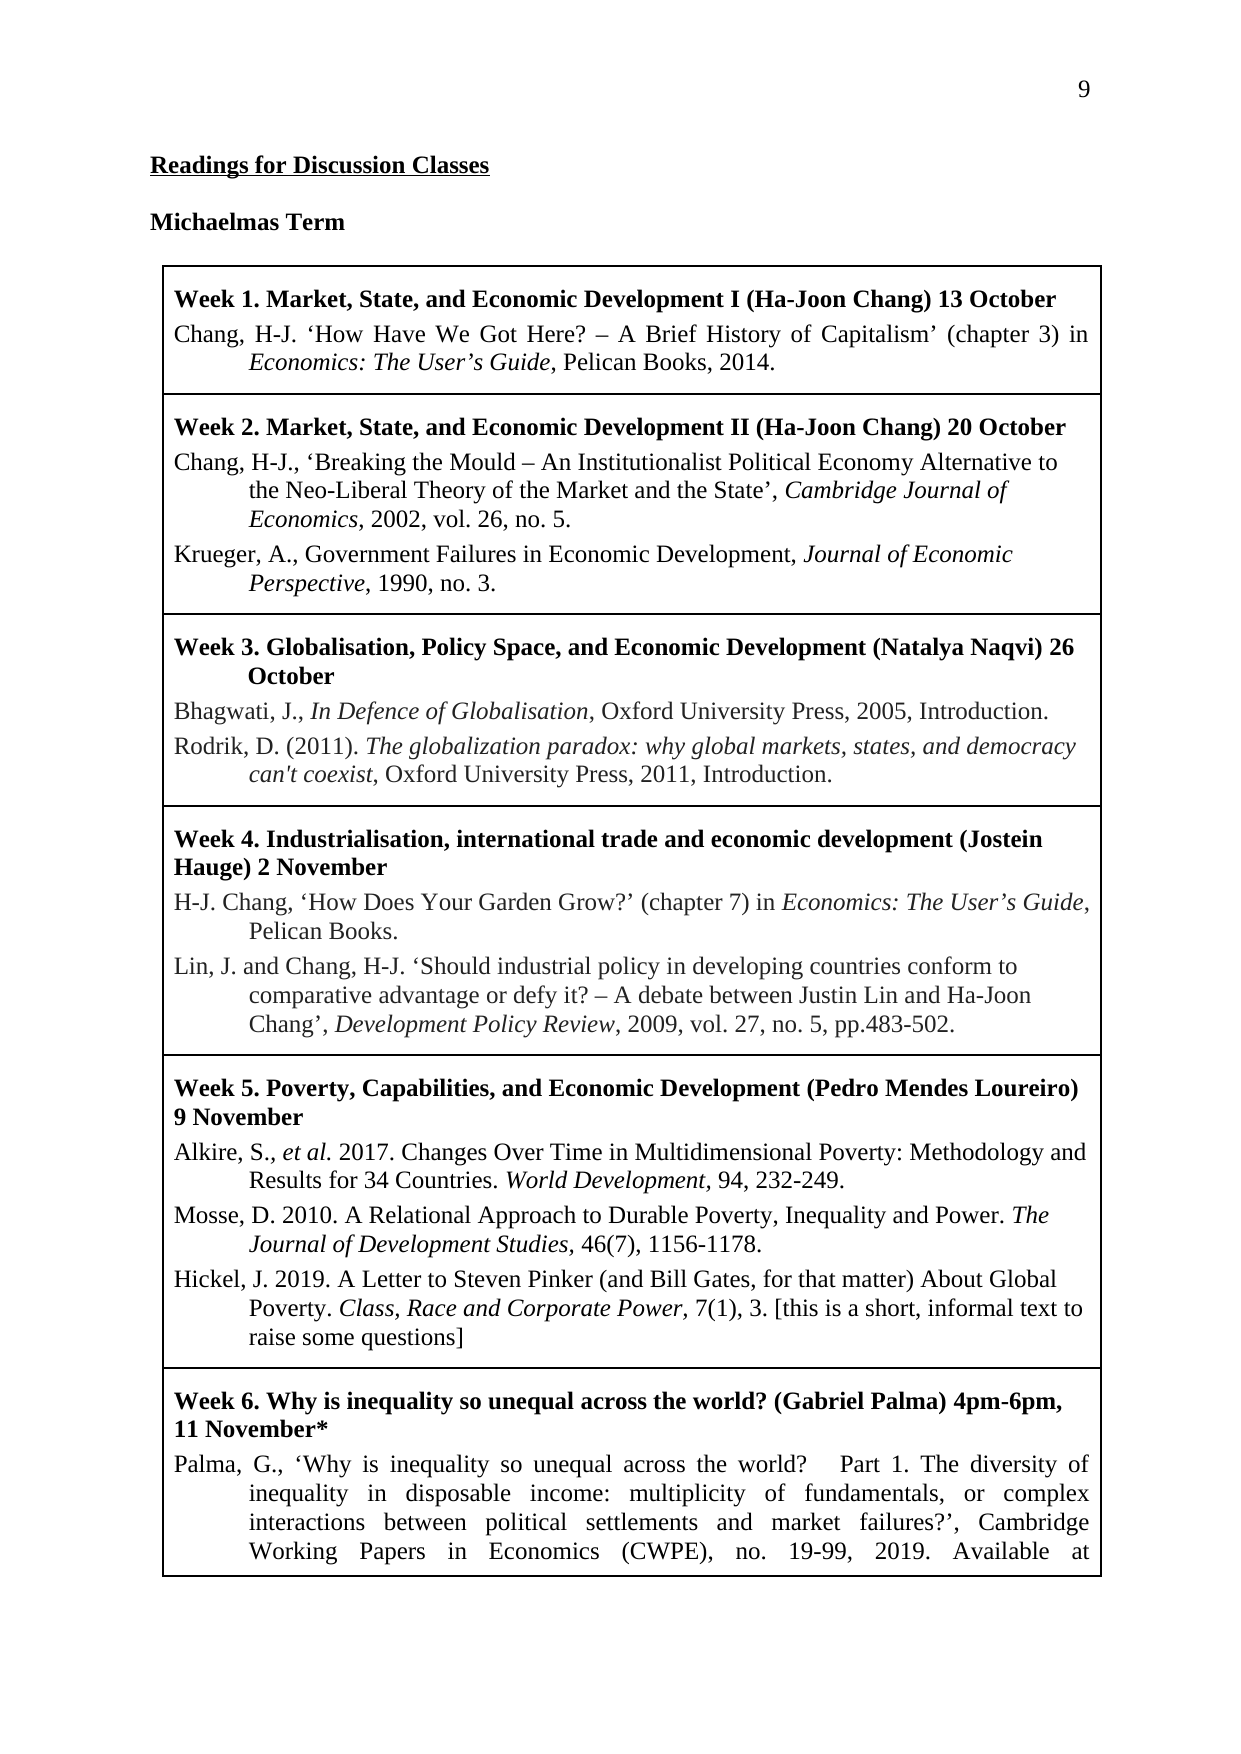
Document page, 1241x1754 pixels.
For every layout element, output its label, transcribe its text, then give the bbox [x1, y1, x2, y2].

table_cell Week 3. Globalisation, Policy Space, and Economic Development (Natalya Naqvi) 26 October Bhagwati, J., In Defence of Globalisation, Oxford University Press, 2005, Introduction. Rodrik, D. (2011). The globalization paradox: why global markets, states, and democracy can't coexist, Oxford University Press, 2011, Introduction. [164, 615, 1100, 805]
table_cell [164, 1369, 1100, 1575]
table_cell Week 4. Industrialisation, international trade and economic development (Jostein Hauge) 2 November H-J. Chang, ‘How Does Your Garden Grow?’ (chapter 7) in Economics: The User’s Guide, Pelican Books. Lin, J. and Chang, H-J. ‘Should industrial policy in developing countries conform to comparative advantage or defy it? – A debate between Justin Lin and Ha‐Joon Chang’, Development Policy Review, 2009, vol. 27, no. 5, pp.483-502. [164, 807, 1100, 1054]
table_cell Week 5. Poverty, Capabilities, and Economic Development (Pedro Mendes Loureiro) 9 November Alkire, S., et al. 2017. Changes Over Time in Multidimensional Poverty: Methodology and Results for 34 Countries. World Development, 94, 232-249. Mosse, D. 2010. A Relational Approach to Durable Poverty, Inequality and Power. The Journal of Development Studies, 46(7), 1156-1178. Hickel, J. 2019. A Letter to Steven Pinker (and Bill Gates, for that matter) About Global Poverty. Class, Race and Corporate Power, 7(1), 3. [this is a short, informal text to raise some questions] [164, 1056, 1100, 1367]
table_header Week 1. Market, State, and Economic Development I (Ha-Joon Chang) 13 October Chang, H-J. ‘How Have We Got Here? – A Brief History of Capitalism’ (chapter 3) in Economics: The User’s Guide, Pelican Books, 2014. [164, 267, 1100, 393]
text Readings for Discussion Classes [150, 150, 1090, 179]
table_cell Week 2. Market, State, and Economic Development II (Ha-Joon Chang) 20 October Chang, H-J., ‘Breaking the Mould – An Institutionalist Political Economy Alternative to the Neo-Liberal Theory of the Market and the State’, Cambridge Journal of Economics, 2002, vol. 26, no. 5. Krueger, A., Government Failures in Economic Development, Journal of Economic Perspective, 1990, no. 3. [164, 395, 1100, 613]
text Michaelmas Term [150, 207, 1090, 236]
